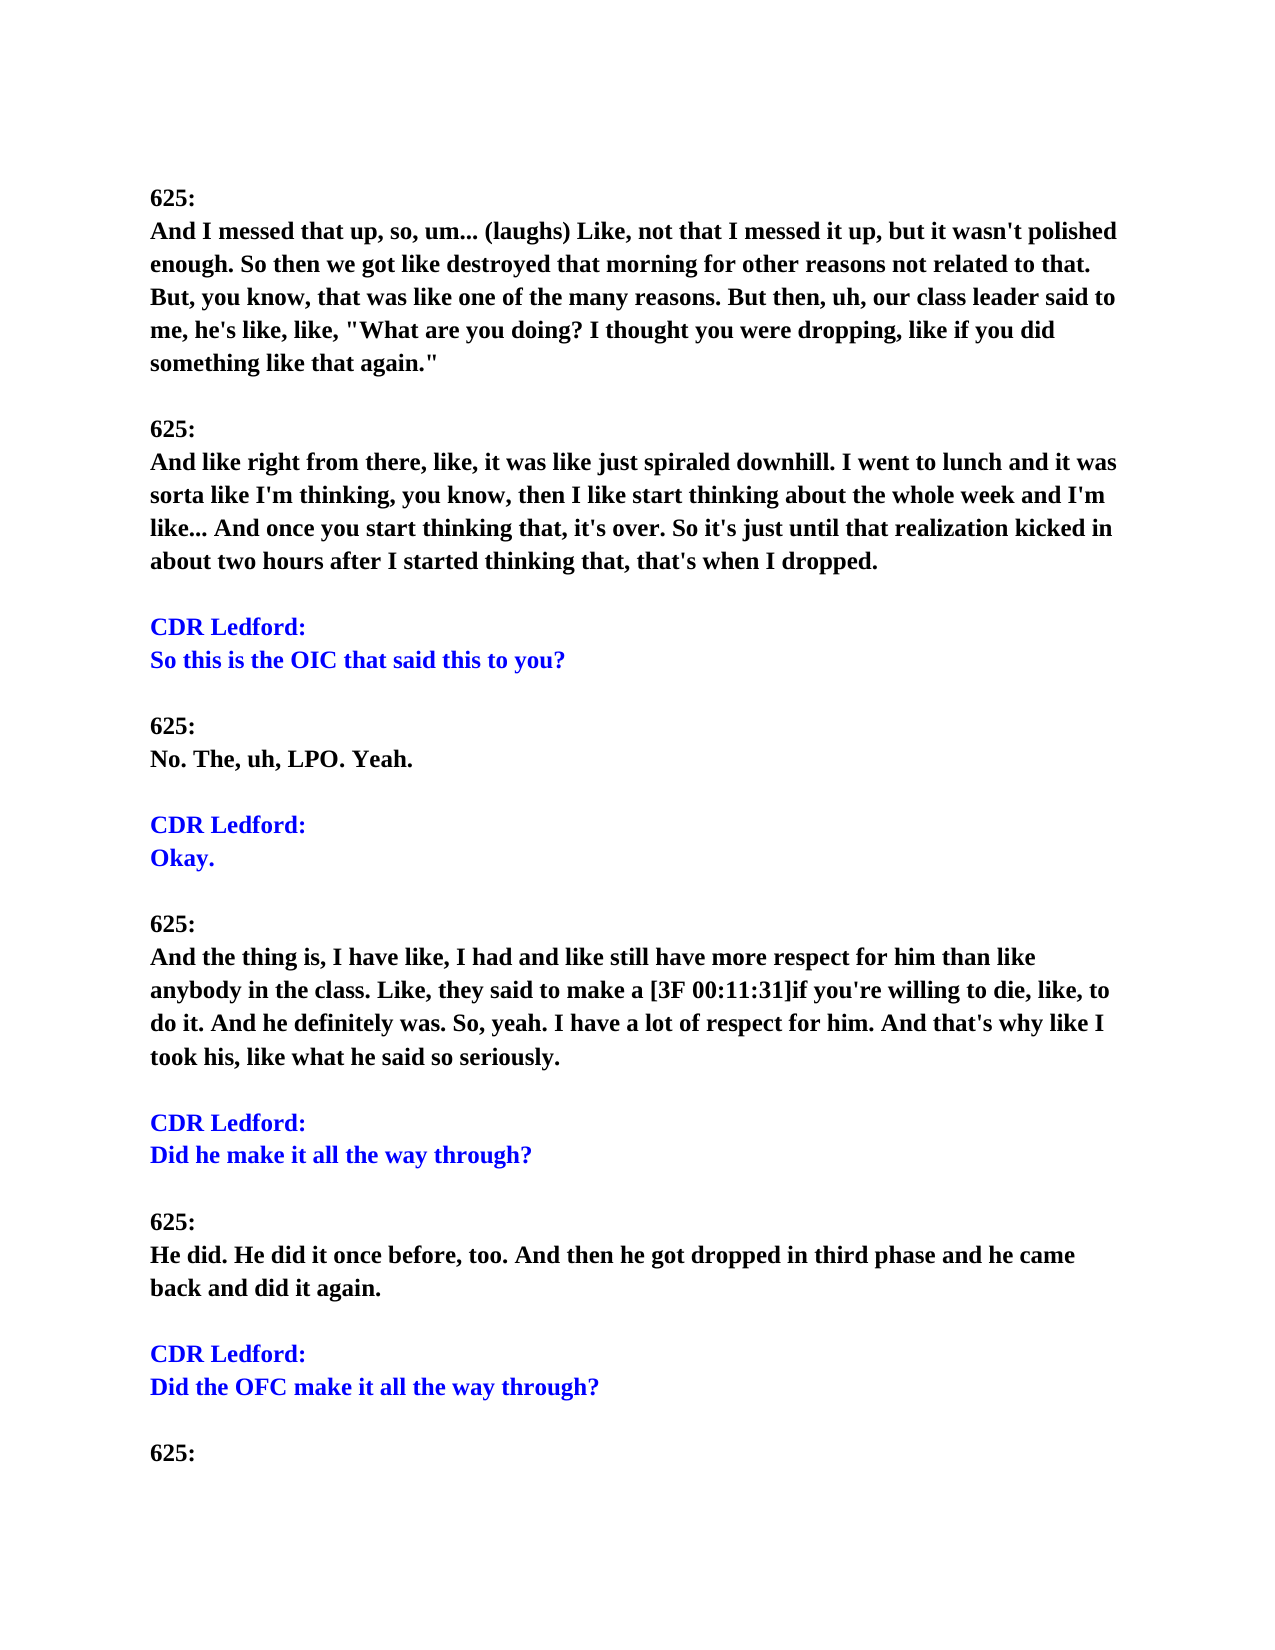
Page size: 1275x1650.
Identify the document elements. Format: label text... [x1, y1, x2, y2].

text 625: [150, 1438, 1125, 1467]
text He did. He did it once before, too. And then he got dropped in third phase and he came back and did it again. [150, 1240, 1125, 1301]
text Okay. [150, 843, 1125, 872]
text And the thing is, I have like, I had and like still have more respect for him than like anybody in the class. Like, they said to make a [3F 00:11:31]if you're willing to die, like, to do it. And he definitely was. So, yeah. I have a lot of respect for him. And that's why like I took his, like what he said so seriously. [150, 942, 1125, 1070]
text 625: [150, 183, 1125, 212]
text CDR Ledford: [150, 1339, 1125, 1367]
text 625: [150, 909, 1125, 938]
text So this is the OIC that said this to you? [150, 645, 1125, 674]
text No. The, uh, LPO. Yeah. [150, 744, 1125, 773]
text 625: [150, 1207, 1125, 1235]
text CDR Ledford: [150, 1108, 1125, 1136]
text CDR Ledford: [150, 810, 1125, 839]
text 625: [150, 711, 1125, 740]
text And like right from there, like, it was like just spiraled downhill. I went to lunch and it was sorta like I'm thinking, you know, then I like start thinking about the whole week and I'm like... And once you start thinking that, it's over. So it's just until that realization kicked in about two hours after I started thinking that, that's when I dropped. [150, 447, 1125, 575]
text 625: [150, 414, 1125, 443]
text Did he make it all the way through? [150, 1141, 1125, 1169]
text And I messed that up, so, um... (laughs) Like, not that I messed it up, but it wasn't polished enough. So then we got like destroyed that morning for other reasons not related to that. But, you know, that was like one of the many reasons. But then, uh, our class leader said to me, he's like, like, "What are you doing? I thought you were dropping, like if you did something like that again." [150, 216, 1125, 377]
text Did the OFC make it all the way through? [150, 1372, 1125, 1401]
text CDR Ledford: [150, 612, 1125, 641]
